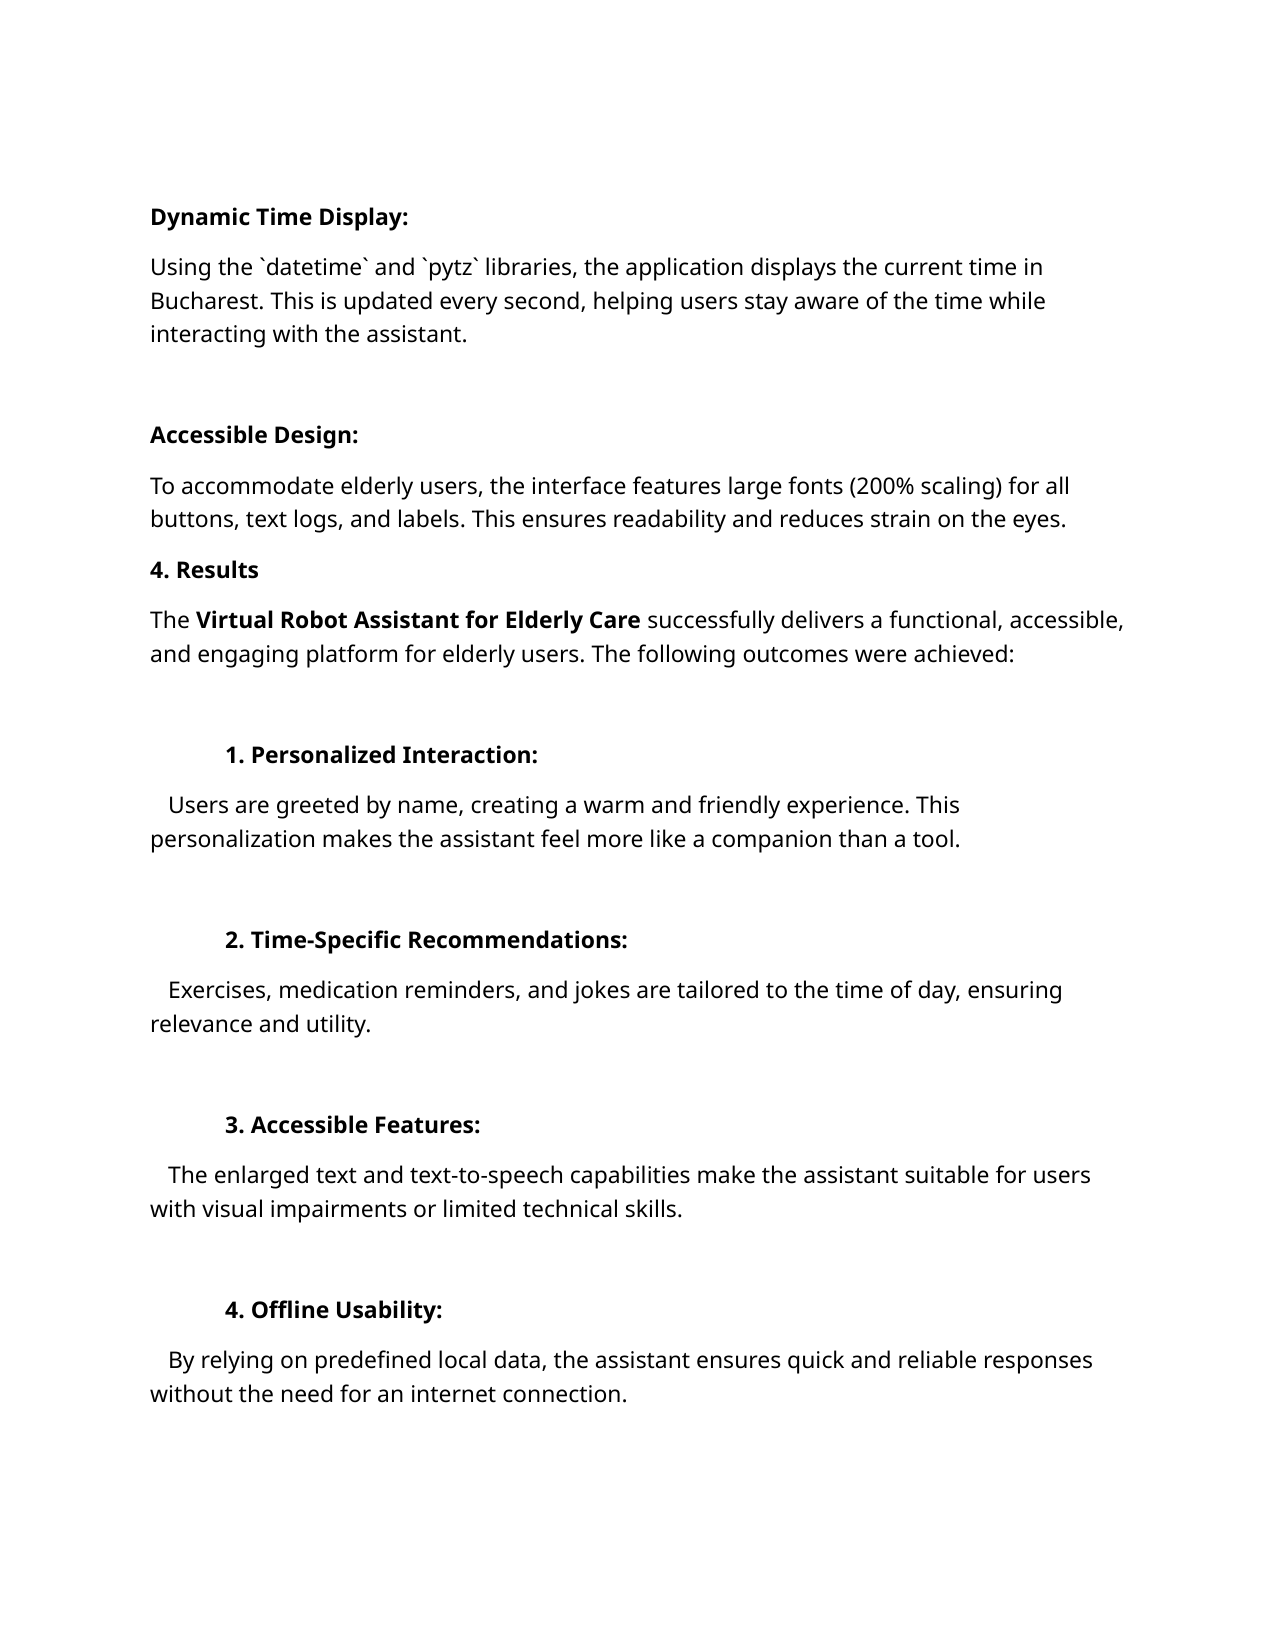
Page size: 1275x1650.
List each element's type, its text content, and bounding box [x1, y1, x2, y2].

text The Virtual Robot Assistant for Elderly Care successfully delivers a functional, accessible, and engaging platform for elderly users. The following outcomes were achieved: [150, 604, 1125, 669]
text 3. Accessible Features: [150, 1109, 1125, 1140]
text Using the `datetime` and `pytz` libraries, the application displays the current time in Bucharest. This is updated every second, helping users stay aware of the time while interacting with the assistant. [150, 251, 1125, 349]
text 4. Results [150, 554, 1125, 585]
text 1. Personalized Interaction: [150, 739, 1125, 770]
text By relying on predefined local data, the assistant ensures quick and reliable responses without the need for an internet connection. [150, 1344, 1125, 1409]
text Dynamic Time Display: [150, 200, 1125, 232]
text Users are greeted by name, creating a warm and friendly experience. This personalization makes the assistant feel more like a companion than a tool. [150, 789, 1125, 854]
text To accommodate elderly users, the interface features large fonts (200% scaling) for all buttons, text logs, and labels. This ensures readability and reduces strain on the eyes. [150, 469, 1125, 534]
text Accessible Design: [150, 419, 1125, 450]
text 2. Time-Specific Recommendations: [150, 924, 1125, 955]
text Exercises, medication reminders, and jokes are tailored to the time of day, ensuring relevance and utility. [150, 974, 1125, 1039]
text 4. Offline Usability: [150, 1294, 1125, 1325]
text The enlarged text and text-to-speech capabilities make the assistant suitable for users with visual impairments or limited technical skills. [150, 1159, 1125, 1224]
